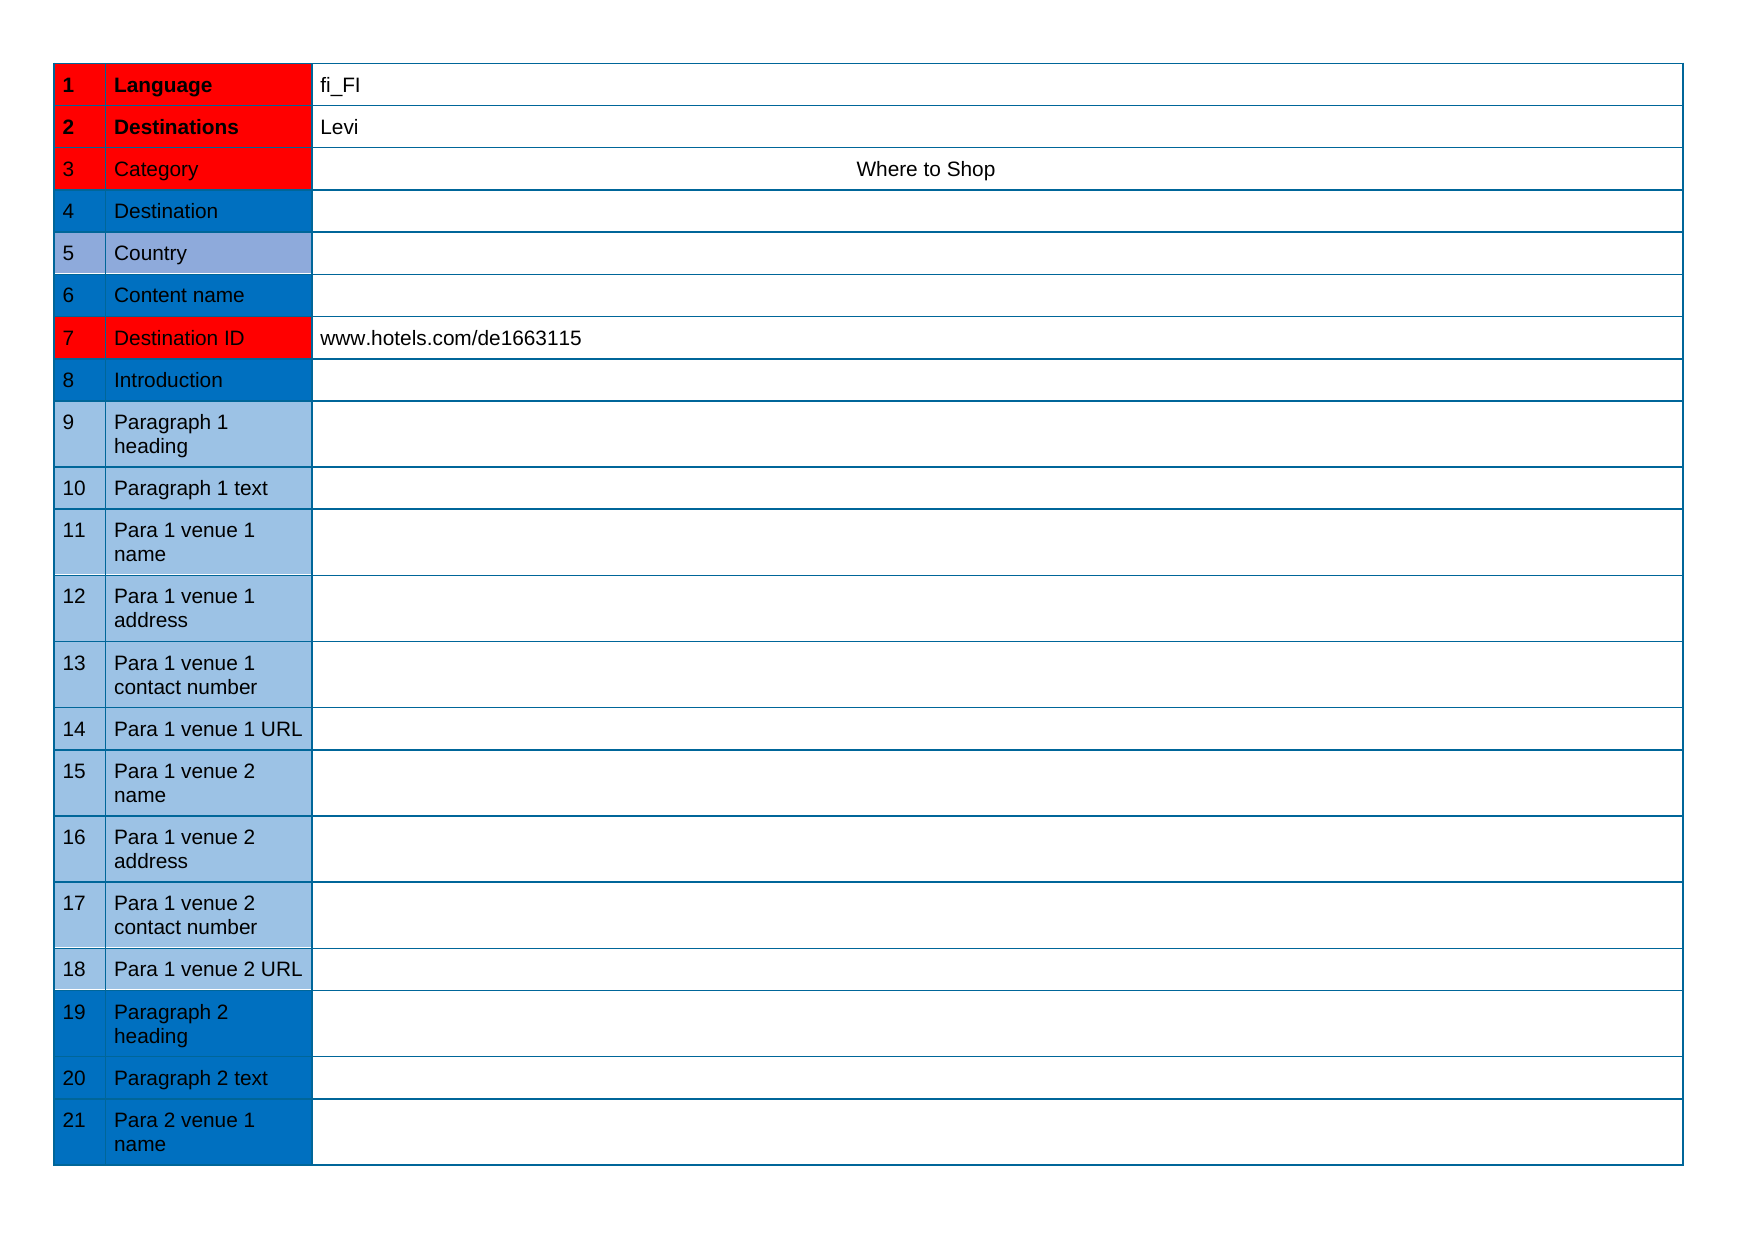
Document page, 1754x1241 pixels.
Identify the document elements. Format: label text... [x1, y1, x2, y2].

table_cell Country [106, 233, 311, 273]
table_cell 2 [55, 106, 105, 147]
table_cell Paragraph 1 heading [106, 402, 311, 466]
table_cell Destination [106, 191, 311, 231]
table_cell Para 1 venue 2 contact number [106, 883, 311, 947]
table_cell Destinations [106, 106, 311, 147]
table_cell Category [106, 148, 311, 189]
table_cell Where to Shop [313, 148, 1682, 189]
table_cell 14 [55, 708, 105, 749]
table_cell Content name [106, 275, 311, 316]
table_cell Paragraph 2 text [106, 1057, 311, 1098]
table_cell [313, 275, 1682, 316]
table_cell Destination ID [106, 317, 311, 358]
table_cell [313, 751, 1682, 815]
table_cell 17 [55, 883, 105, 947]
table_header fi_FI [313, 64, 1682, 105]
table_cell 13 [55, 642, 105, 707]
table_cell [313, 642, 1682, 707]
table_cell www.hotels.com/de1663115 [313, 317, 1682, 358]
table_cell 4 [55, 191, 105, 231]
table_cell 7 [55, 317, 105, 358]
table_cell Para 1 venue 1 URL [106, 708, 311, 749]
table_cell 15 [55, 751, 105, 815]
table_cell 12 [55, 576, 105, 641]
table_cell 16 [55, 817, 105, 881]
table_cell 18 [55, 949, 105, 989]
table_cell Paragraph 2 heading [106, 991, 311, 1056]
table_cell Para 1 venue 2 name [106, 751, 311, 815]
table_cell Introduction [106, 360, 311, 400]
table_cell 9 [55, 402, 105, 466]
table_cell Para 1 venue 1 name [106, 510, 311, 574]
table_cell 20 [55, 1057, 105, 1098]
table_cell 5 [55, 233, 105, 273]
table_cell [313, 991, 1682, 1056]
table_cell 21 [55, 1100, 105, 1164]
table_cell Paragraph 1 text [106, 468, 311, 508]
table_cell 19 [55, 991, 105, 1056]
table_cell 8 [55, 360, 105, 400]
table_cell [313, 576, 1682, 641]
table_cell [313, 708, 1682, 749]
table_cell [313, 883, 1682, 947]
table_cell [313, 817, 1682, 881]
table_cell [313, 949, 1682, 989]
table_cell 10 [55, 468, 105, 508]
table_cell Para 1 venue 2 address [106, 817, 311, 881]
table_cell 3 [55, 148, 105, 189]
table_cell [313, 510, 1682, 574]
table_header 1 [55, 64, 105, 105]
table_cell [313, 1057, 1682, 1098]
table_cell Para 1 venue 1 contact number [106, 642, 311, 707]
table_cell [313, 1100, 1682, 1164]
table_cell [313, 402, 1682, 466]
table_cell [313, 233, 1682, 273]
table_cell [313, 360, 1682, 400]
table_cell [313, 468, 1682, 508]
table_cell 11 [55, 510, 105, 574]
table_cell Para 1 venue 1 address [106, 576, 311, 641]
table_cell 6 [55, 275, 105, 316]
table_cell Levi [313, 106, 1682, 147]
table_cell Para 1 venue 2 URL [106, 949, 311, 989]
table_cell [313, 191, 1682, 231]
table_cell Para 2 venue 1 name [106, 1100, 311, 1164]
table_header Language [106, 64, 311, 105]
